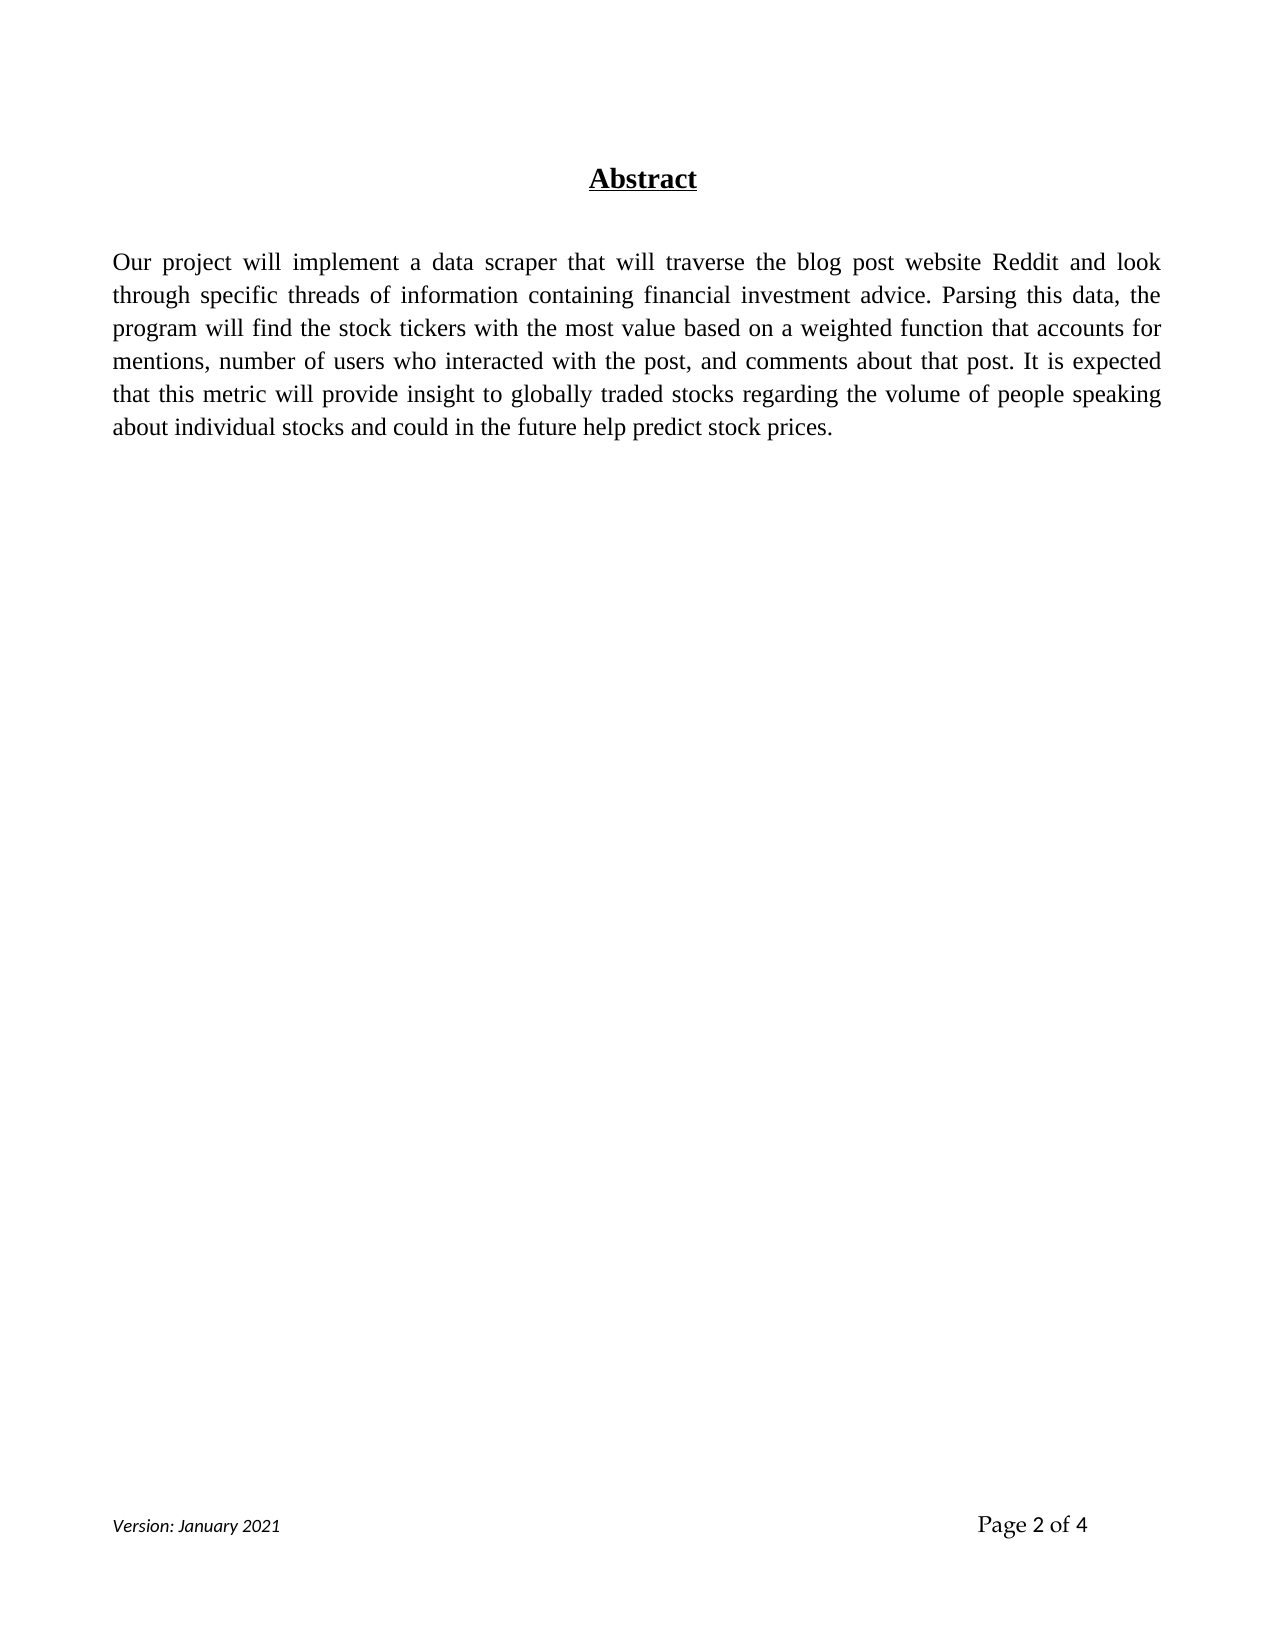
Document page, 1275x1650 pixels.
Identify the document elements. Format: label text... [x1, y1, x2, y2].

subtitle Abstract [123, 161, 1162, 194]
text Our project will implement a data scraper that will traverse the blog post website Reddit and look through specific threads of information containing financial investment advice. Parsing this data, the program will find the stock tickers with the most value based on a weighted function that accounts for mentions, number of users who interacted with the post, and comments about that post. It is expected that this metric will provide insight to globally traded stocks regarding the volume of people speaking about individual stocks and could in the future help predict stock prices. [112, 247, 1162, 441]
